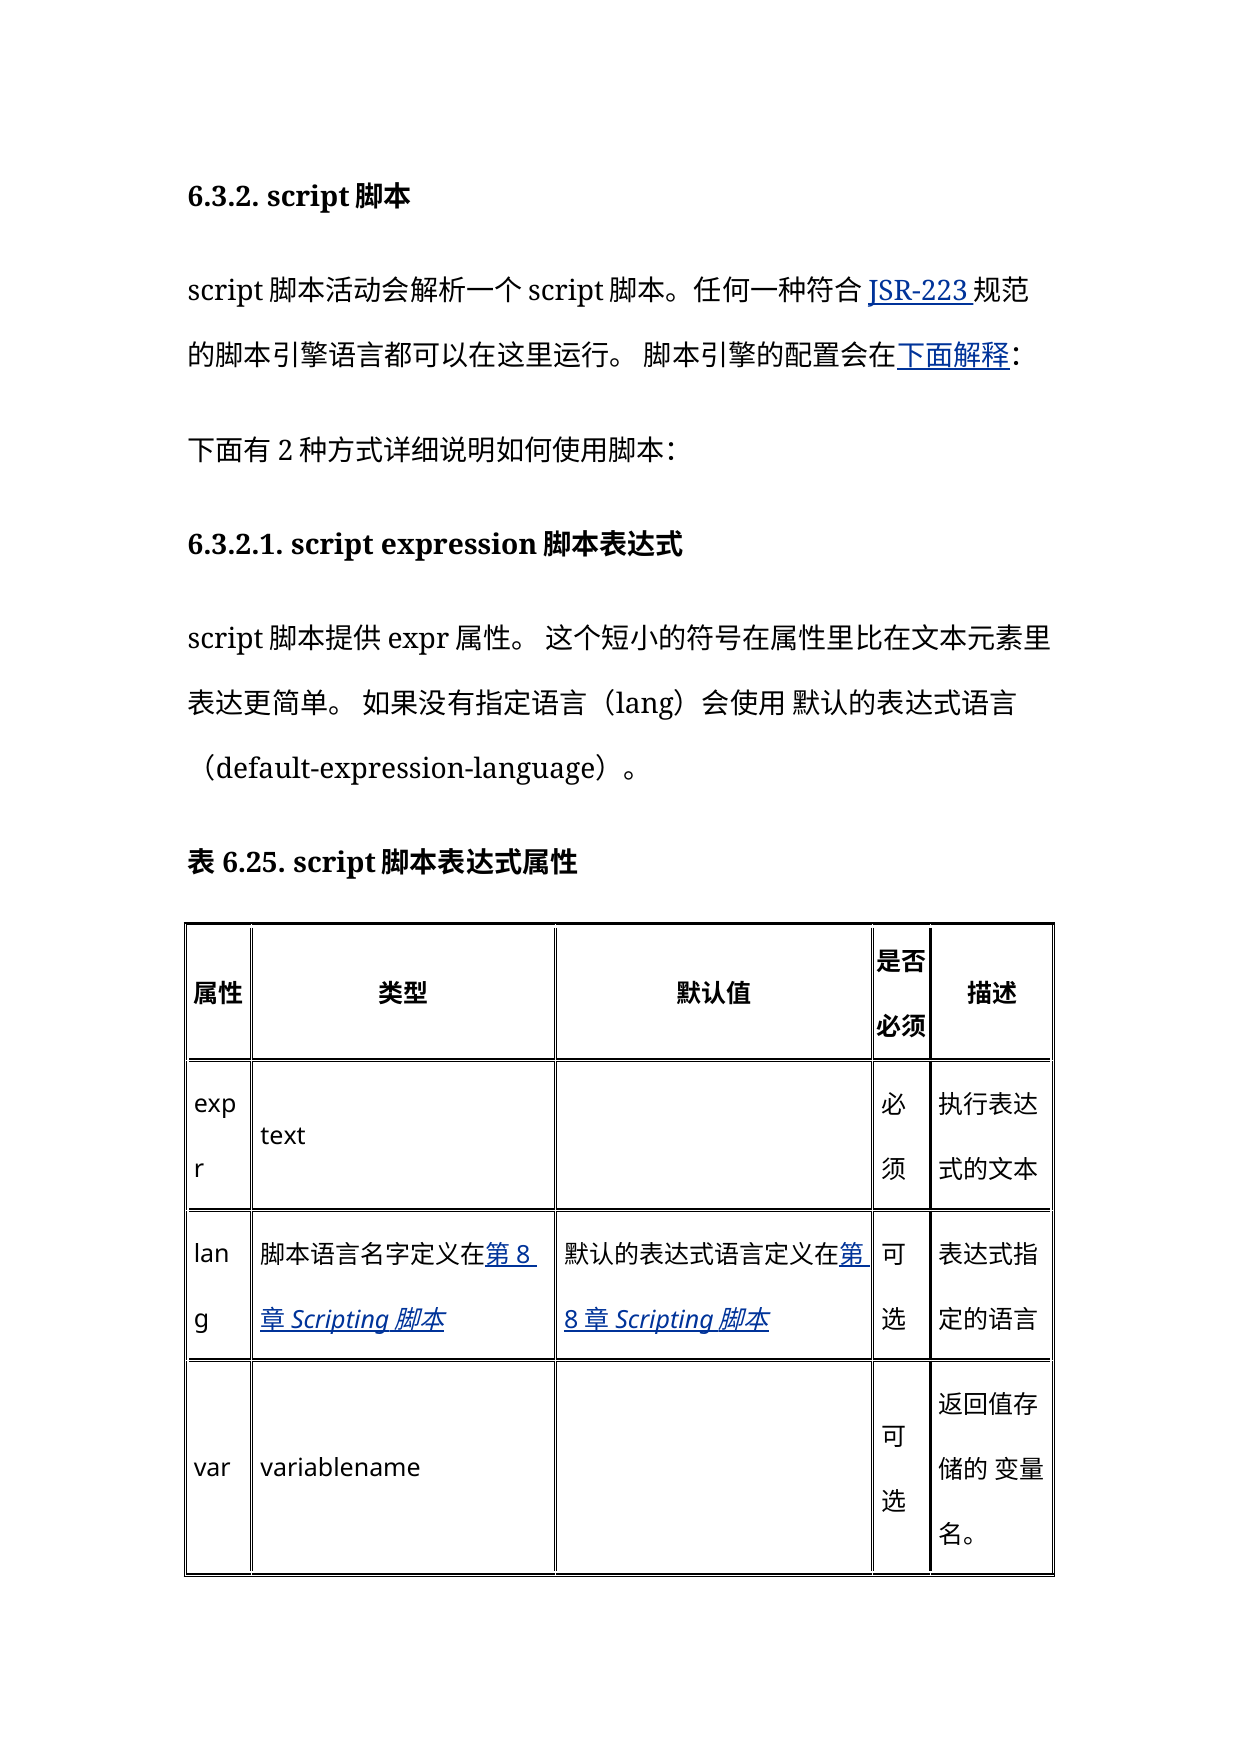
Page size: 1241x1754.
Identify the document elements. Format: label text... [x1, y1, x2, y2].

text 表 6.25. script脚本表达式属性 [187, 828, 1053, 893]
text script脚本活动会解析一个script脚本。任何一种符合JSR-223规范 的脚本引擎语言都可以在这里运行。 脚本引擎的配置会在下面解释： [187, 256, 1053, 386]
table_cell expr [187, 1058, 250, 1208]
table_cell [556, 1362, 872, 1573]
table_cell 表达式指定的语言 [932, 1208, 1052, 1358]
table_cell 可选 [874, 1212, 929, 1358]
table_cell text [253, 1062, 554, 1208]
table_cell lang [187, 1208, 250, 1358]
table_header 默认值 [556, 925, 872, 1058]
text 下面有2种方式详细说明如何使用脚本： [187, 415, 1053, 480]
table_header 属性 [187, 925, 252, 1058]
text script脚本提供expr属性。 这个短小的符号在属性里比在文本元素里表达更简单。 如果没有指定语言（lang）会使用 默认的表达式语言（default-expression-language）。 [187, 604, 1053, 799]
table_cell 必须 [874, 1062, 929, 1208]
table_cell 脚本语言名字定义在第 8 章 Scripting脚本 [253, 1212, 554, 1358]
table_header 类型 [252, 925, 556, 1058]
text 6.3.2.1. script expression脚本表达式 [187, 509, 1053, 574]
text 6.3.2. script脚本 [187, 162, 1053, 227]
table_header 描述 [930, 925, 1052, 1058]
table_header 是否必须 [873, 925, 930, 1058]
table_cell 执行表达式的文本 [932, 1058, 1052, 1208]
table_cell var [187, 1358, 252, 1573]
table_cell variablename [252, 1362, 556, 1573]
table_cell 可选 [873, 1362, 930, 1573]
table_cell 默认的表达式语言定义在第 8 章 Scripting脚本 [557, 1212, 871, 1358]
table_cell [557, 1062, 871, 1208]
table_cell 返回值存储的 变量名。 [930, 1358, 1052, 1573]
